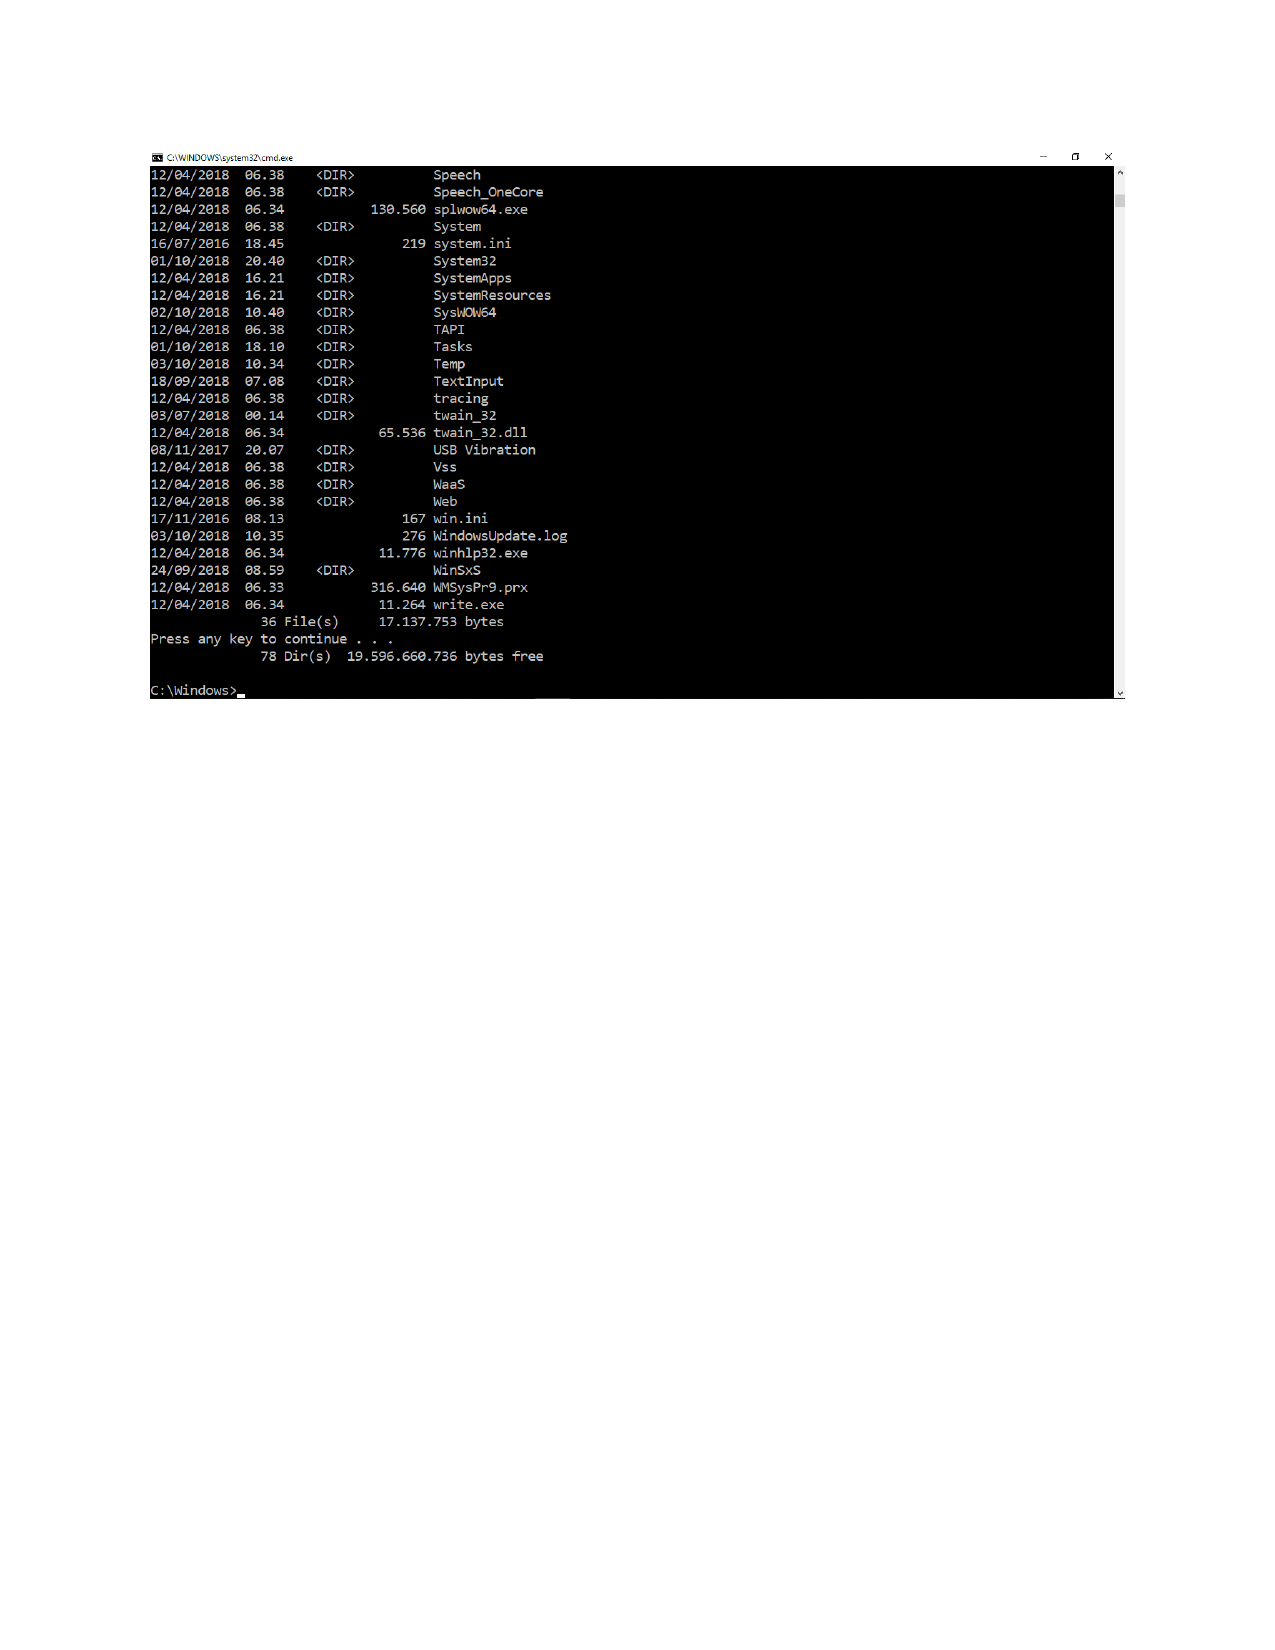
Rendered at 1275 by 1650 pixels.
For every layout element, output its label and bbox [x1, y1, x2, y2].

picture [150, 150, 1125, 699]
